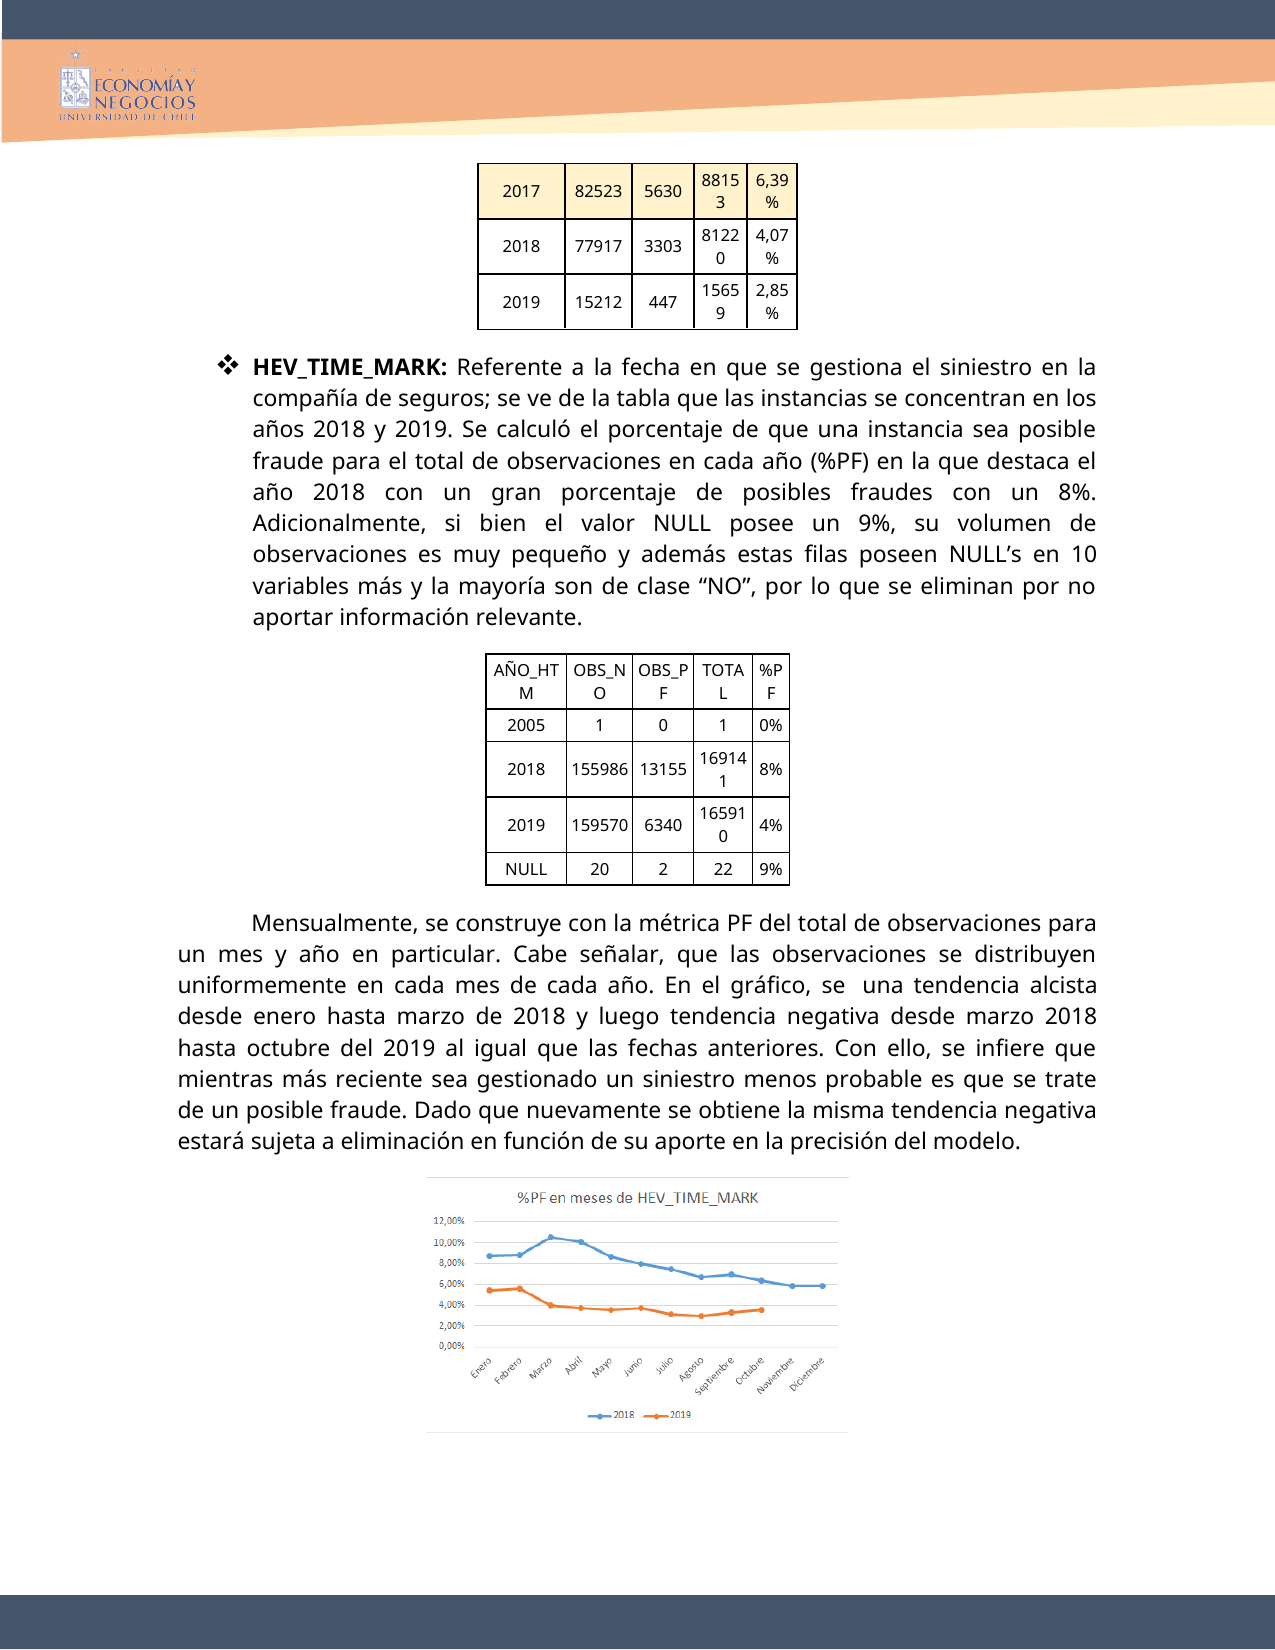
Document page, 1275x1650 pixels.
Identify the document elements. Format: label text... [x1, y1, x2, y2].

table_cell 3303 [633, 220, 693, 273]
table_header OBS_PF [633, 655, 693, 708]
table_header %PF [753, 655, 789, 708]
table_cell 88153 [695, 164, 746, 218]
table_cell 0% [753, 710, 789, 741]
table_cell 2019 [479, 275, 564, 328]
table_header OBS_NO [567, 655, 632, 708]
table_cell 2019 [487, 798, 566, 851]
table_cell 77917 [566, 220, 631, 273]
table_cell 159570 [567, 798, 632, 851]
table_cell 4,07% [748, 220, 796, 273]
table_cell 22 [694, 853, 752, 884]
table_cell 155986 [567, 742, 632, 796]
table_cell 13155 [633, 742, 693, 796]
table_cell 9% [753, 853, 789, 884]
table_cell 6340 [633, 798, 693, 851]
table_cell 1 [567, 710, 632, 741]
table_cell NULL [487, 853, 566, 884]
table_cell 165910 [694, 798, 752, 851]
list HEV_TIME_MARK: Referente a la fecha en que se gestiona el siniestro en la compañía de seguros; se ve de la tabla que las instancias se concentran en los años 2018 y 2019. Se calculó el porcentaje de que una instancia sea posible fraude para el total de observaciones en cada año (%PF) en la que destaca el año 2018 con un gran porcentaje de posibles fraudes con un 8%. Adicionalmente, si bien el valor NULL posee un 9%, su volumen de observaciones es muy pequeño y además estas filas poseen NULL’s en 10 variables más y la mayoría son de clase “NO”, por lo que se eliminan por no aportar información relevante. [215, 351, 1098, 632]
table_header AÑO_HTM [487, 655, 566, 708]
table_cell 2005 [487, 710, 566, 741]
table_cell 6,39% [748, 164, 796, 218]
table_cell 82523 [566, 164, 631, 218]
table_cell 20 [567, 853, 632, 884]
table_cell 2 [633, 853, 693, 884]
table_cell 2018 [479, 220, 564, 273]
table_cell 1 [694, 710, 752, 741]
table_cell 8% [753, 742, 789, 796]
picture [426, 1177, 849, 1433]
table_cell 169141 [694, 742, 752, 796]
table_cell 447 [633, 275, 693, 328]
table_cell 0 [633, 710, 693, 741]
table_cell 2,85% [748, 275, 796, 328]
table_cell 2018 [487, 742, 566, 796]
table_cell 5630 [633, 164, 693, 218]
text Mensualmente, se construye con la métrica PF del total de observaciones para un mes y año en particular. Cabe señalar, que las observaciones se distribuyen uniformemente en cada mes de cada año. En el gráfico, se una tendencia alcista desde enero hasta marzo de 2018 y luego tendencia negativa desde marzo 2018 hasta octubre del 2019 al igual que las fechas anteriores. Con ello, se infiere que mientras más reciente sea gestionado un siniestro menos probable es que se trate de un posible fraude. Dado que nuevamente se obtiene la misma tendencia negativa estará sujeta a eliminación en función de su aporte en la precisión del modelo. [177, 906, 1098, 1156]
table_cell 81220 [695, 220, 746, 273]
table_cell 2017 [479, 164, 564, 218]
picture [56, 40, 200, 125]
table_cell 15659 [695, 275, 746, 328]
table_cell 4% [753, 798, 789, 851]
table_header TOTAL [694, 655, 752, 708]
table_cell 15212 [566, 275, 631, 328]
